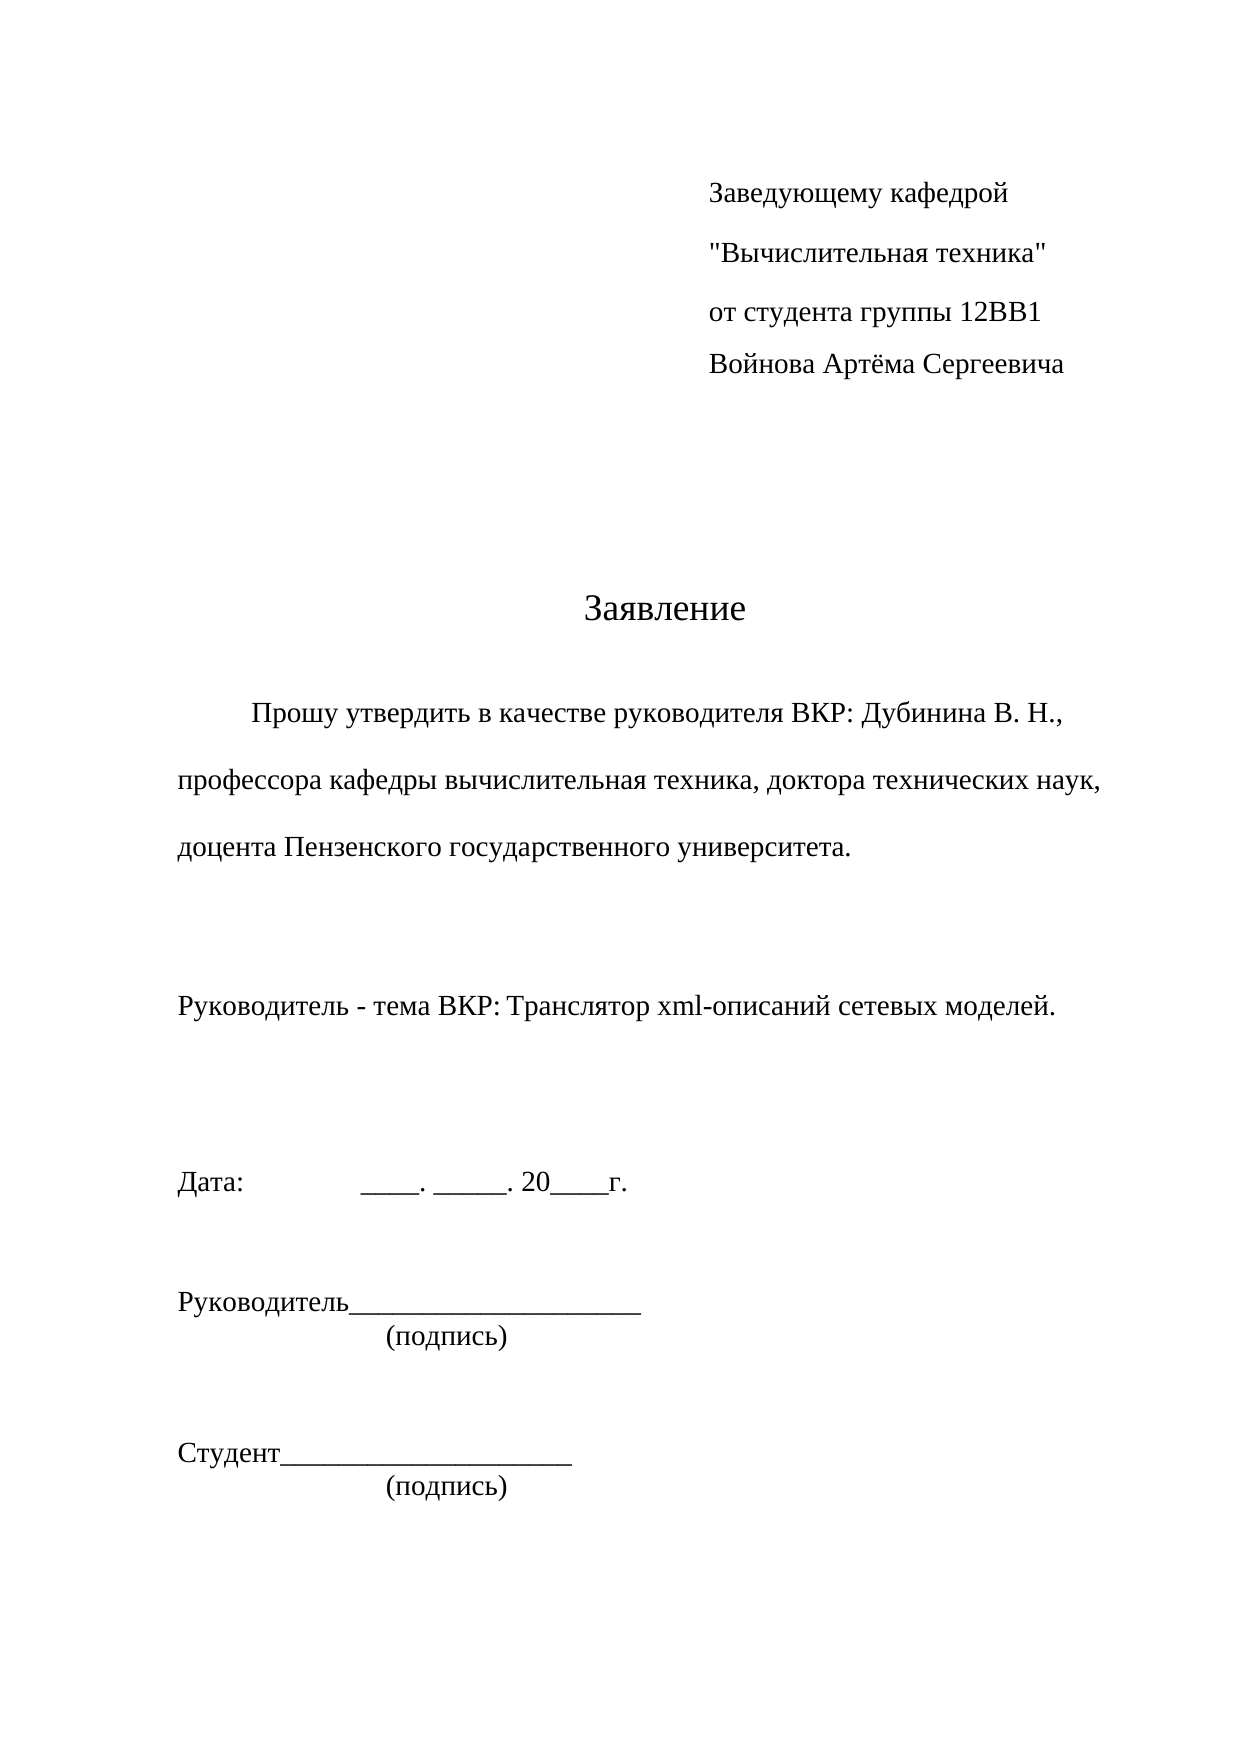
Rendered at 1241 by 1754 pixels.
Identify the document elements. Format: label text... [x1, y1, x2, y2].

text Войнова Артёма Сергеевича [709, 347, 1152, 380]
text (подпись) [327, 1318, 1152, 1351]
text Руководитель____________________ [177, 1284, 1152, 1318]
text профессора кафедры вычислительная техника, доктора технических наук, доцента Пензенского государственного университета. [177, 762, 1152, 863]
text Заявление [178, 585, 1152, 628]
text "Вычислительная техника" [709, 235, 1152, 268]
text Прошу утвердить в качестве руководителя ВКР: Дубинина В. Н., [177, 695, 1152, 729]
text Студент____________________ [177, 1435, 1152, 1468]
text (подпись) [327, 1468, 1152, 1502]
text Дата: ____. _____. 20____г. [177, 1164, 1152, 1198]
text от студента группы 12ВВ1 [709, 294, 1152, 328]
text Руководитель - тема ВКР: Транслятор xml-описаний сетевых моделей. [177, 988, 1152, 1022]
text Заведующему кафедрой [709, 176, 1152, 209]
